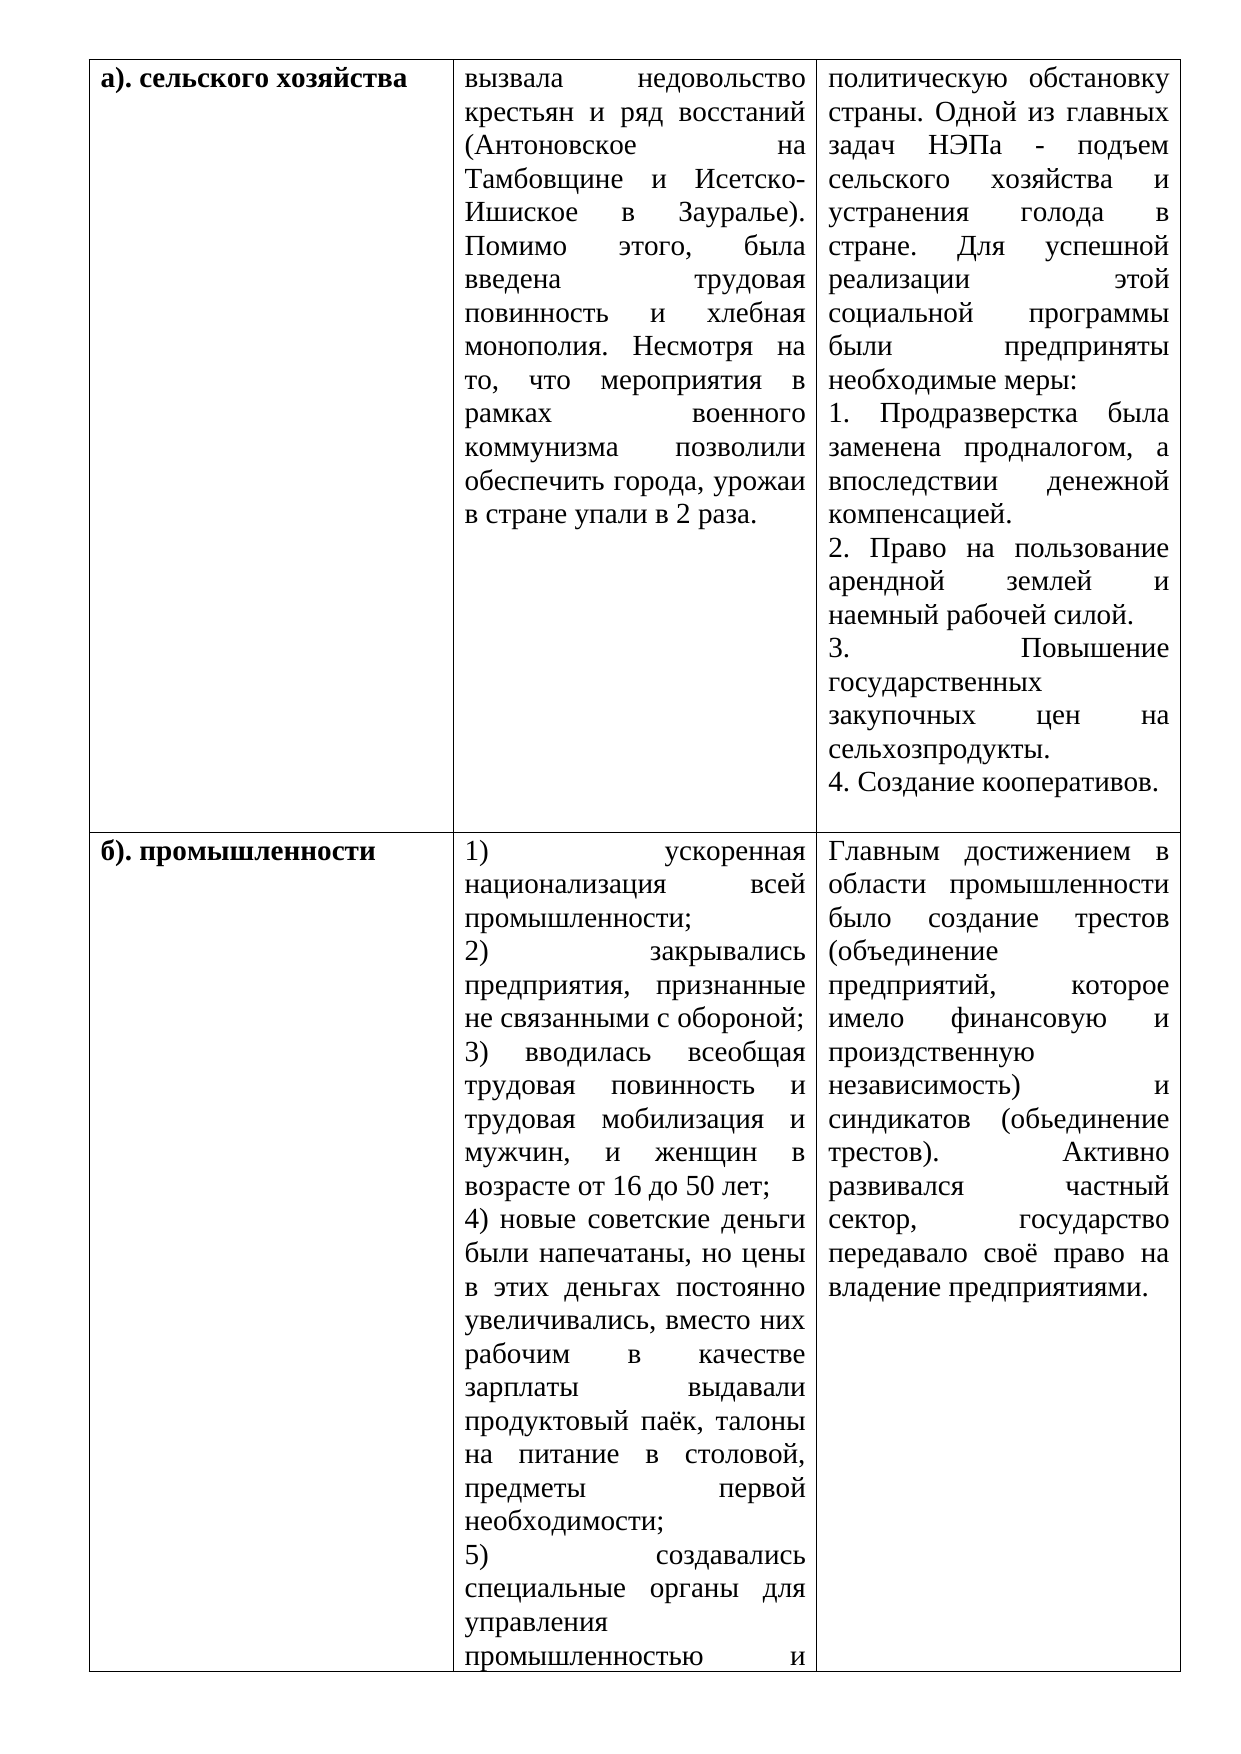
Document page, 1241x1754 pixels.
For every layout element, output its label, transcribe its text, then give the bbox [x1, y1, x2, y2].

table_cell б). промышленности [90, 833, 453, 1671]
table_cell Основные мероприятия в области: а). сельского хозяйства [90, 60, 453, 832]
